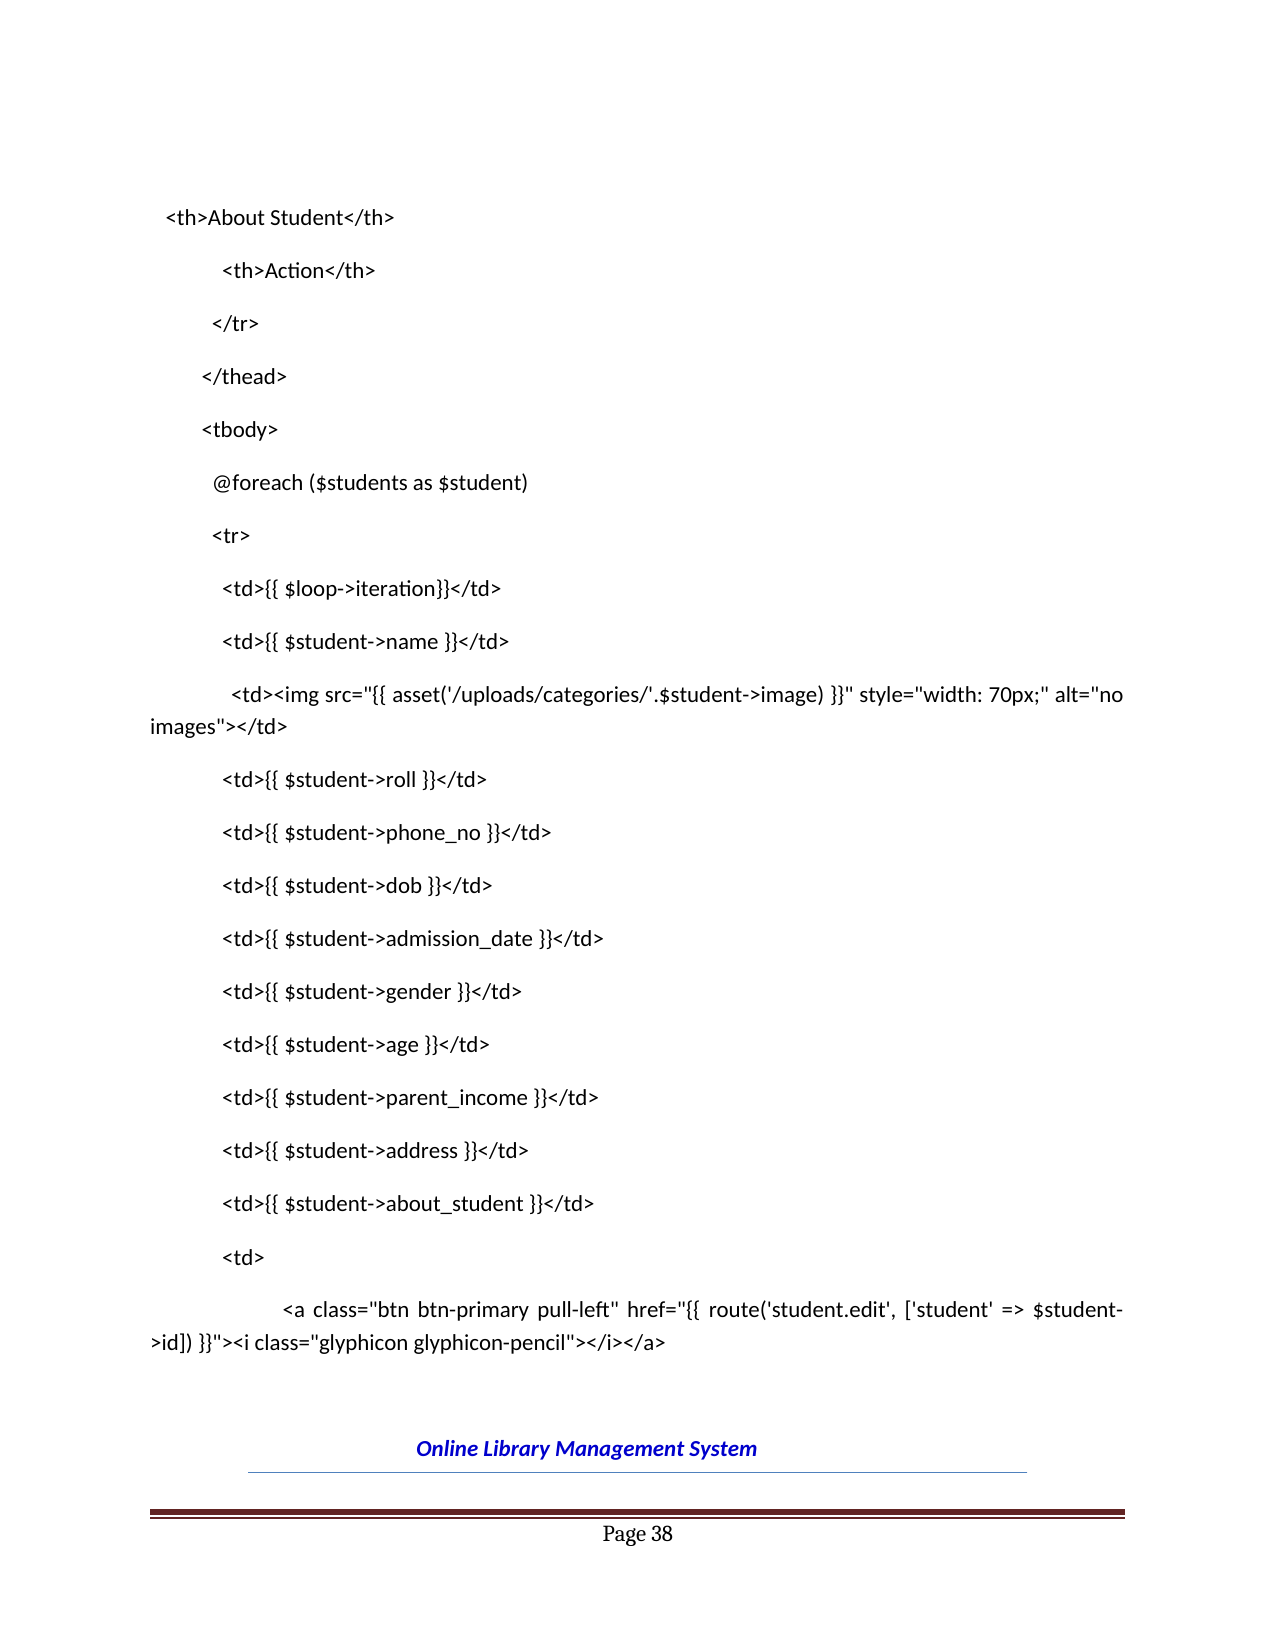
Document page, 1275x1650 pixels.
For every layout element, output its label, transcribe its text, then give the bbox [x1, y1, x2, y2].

text <tr> [150, 521, 1125, 549]
text <td> [150, 1243, 1125, 1271]
text <td>{{ $student->parent_income }}</td> [150, 1083, 1125, 1112]
text <td>{{ $student->roll }}</td> [150, 765, 1125, 793]
text <td>{{ $student->dob }}</td> [150, 871, 1125, 899]
text <td>{{ $student->name }}</td> [150, 627, 1125, 655]
text </thead> [150, 362, 1125, 390]
text <td>{{ $student->age }}</td> [150, 1031, 1125, 1058]
text <td>{{ $student->gender }}</td> [150, 977, 1125, 1006]
text <tbody> [150, 415, 1125, 443]
text <td>{{ $student->address }}</td> [150, 1137, 1125, 1164]
text <td><img src="{{ asset('/uploads/categories/'.$student->image) }}" style="width: 70px;" alt="no images"></td> [150, 680, 1125, 740]
text @foreach ($students as $student) [150, 468, 1125, 496]
text <th>About Student</th> [150, 203, 1125, 231]
text </tr> [150, 309, 1125, 337]
text <td>{{ $student->about_student }}</td> [150, 1189, 1125, 1218]
text <td>{{ $student->phone_no }}</td> [150, 818, 1125, 846]
text <td>{{ $loop->iteration}}</td> [150, 574, 1125, 602]
text Online Library Management System [247, 1434, 1027, 1473]
text <td>{{ $student->admission_date }}</td> [150, 924, 1125, 952]
text <a class="btn btn-primary pull-left" href="{{ route('student.edit', ['student' => $student->id]) }}"><i class="glyphicon glyphicon-pencil"></i></a> [150, 1296, 1125, 1356]
text <th>Action</th> [150, 256, 1125, 284]
